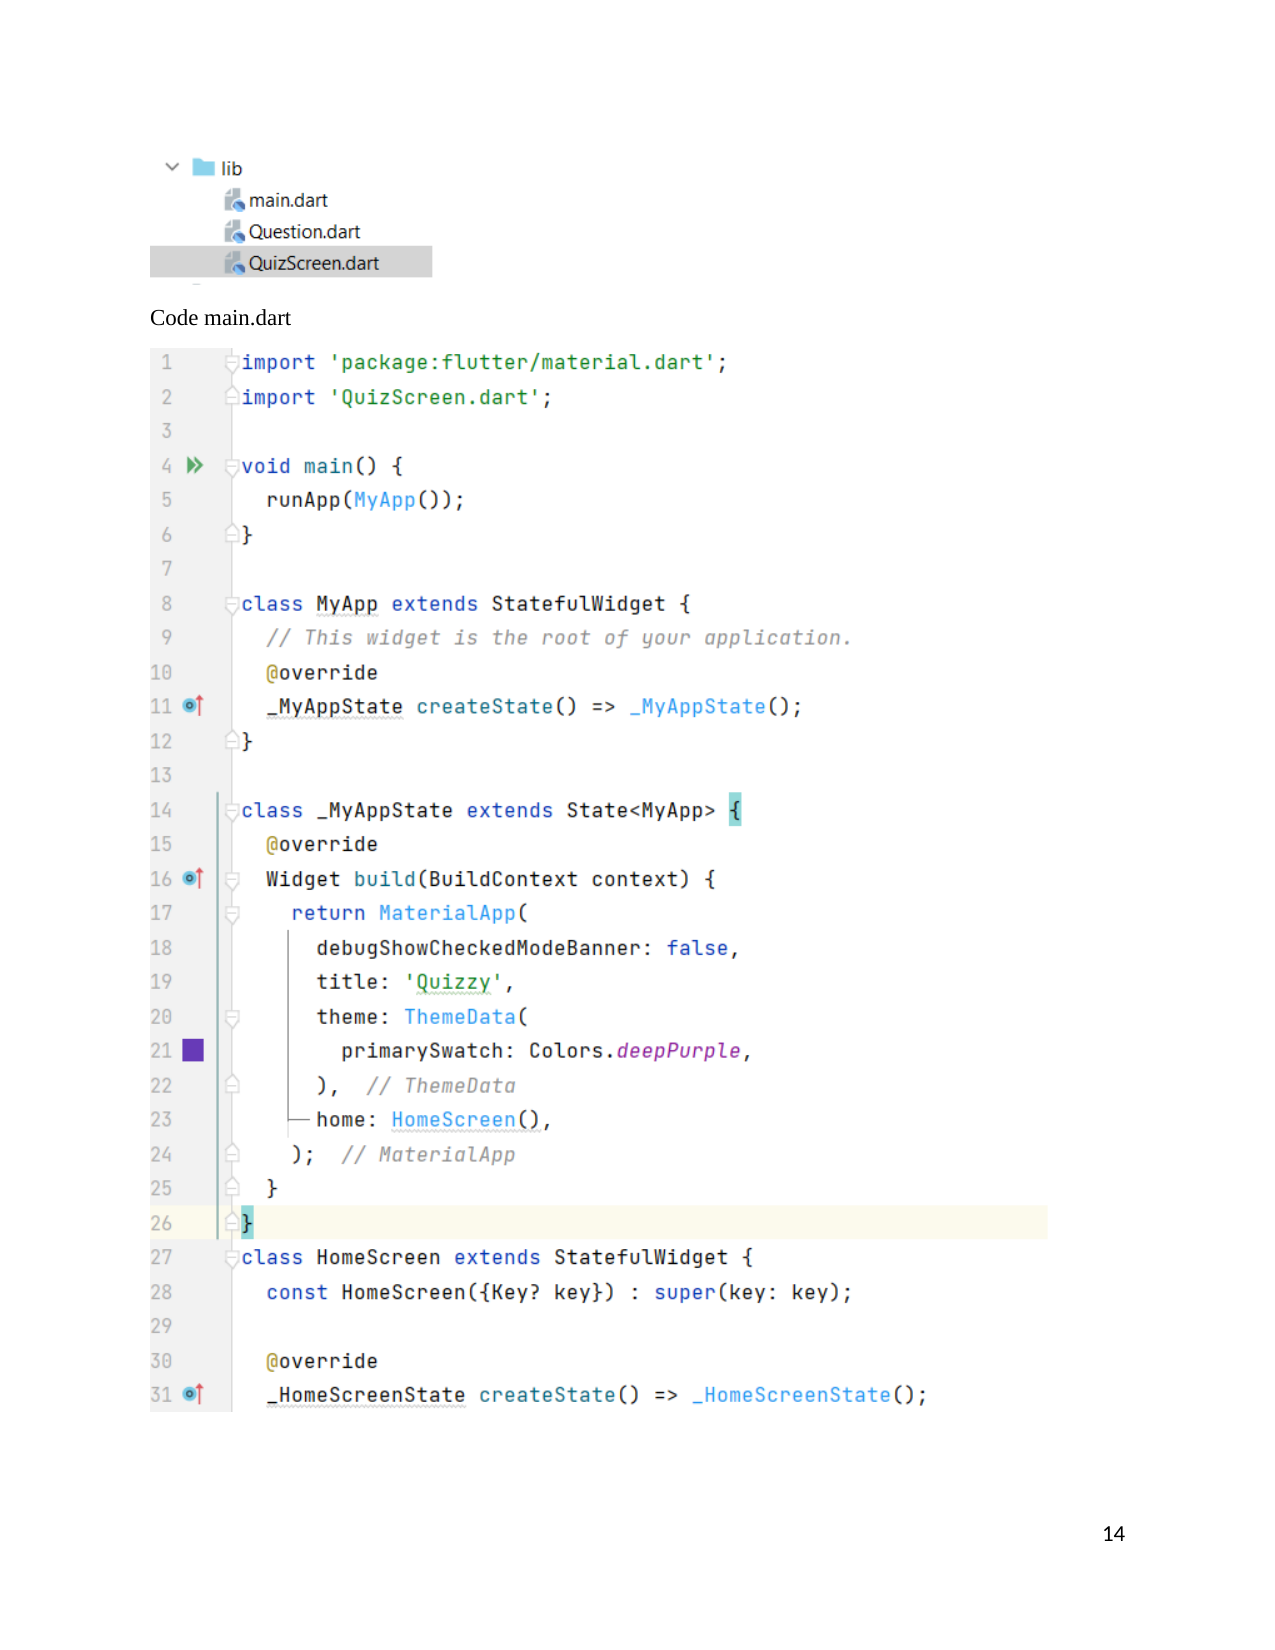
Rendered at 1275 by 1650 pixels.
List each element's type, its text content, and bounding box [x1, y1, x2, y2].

picture [150, 348, 1048, 1412]
text Code main.dart [150, 304, 1125, 330]
picture [150, 150, 433, 285]
